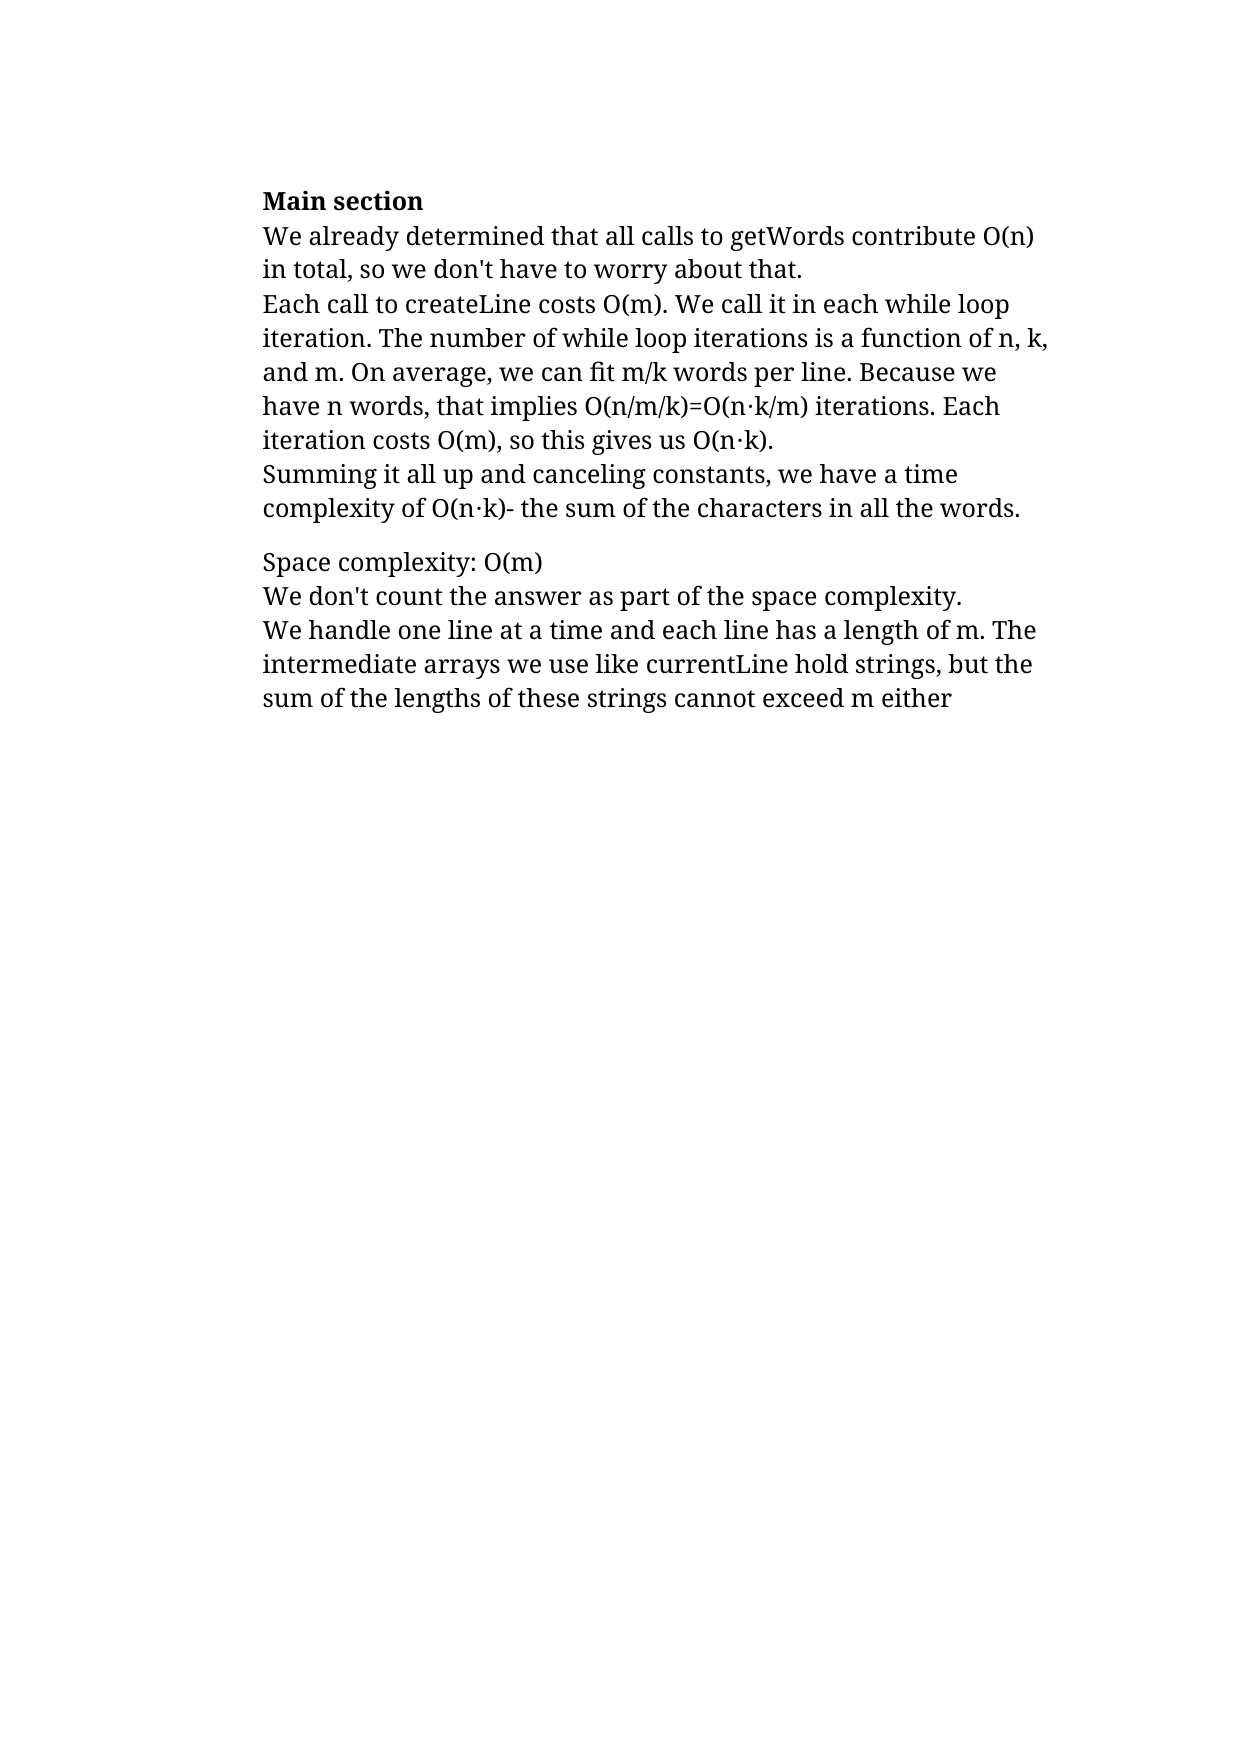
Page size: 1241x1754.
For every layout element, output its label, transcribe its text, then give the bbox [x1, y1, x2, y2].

text We don't count the answer as part of the space complexity. [262, 579, 1053, 613]
text Space complexity: O(m) [262, 545, 1053, 579]
text Summing it all up and canceling constants, we have a time complexity of O(n⋅k)- the sum of the characters in all the words. [262, 457, 1053, 525]
text Main section [262, 184, 1053, 218]
text Each call to createLine costs O(m). We call it in each while loop iteration. The number of while loop iterations is a function of n, k, and m. On average, we can fit m/k words per line. Because we have n words, that implies O(n/m/k)=O(n⋅k/m) iterations. Each iteration costs O(m), so this gives us O(n⋅k). [262, 286, 1053, 457]
text We already determined that all calls to getWords contribute O(n) in total, so we don't have to worry about that. [262, 218, 1053, 286]
text We handle one line at a time and each line has a length of m. The intermediate arrays we use like currentLine hold strings, but the sum of the lengths of these strings cannot exceed m either [262, 613, 1053, 715]
